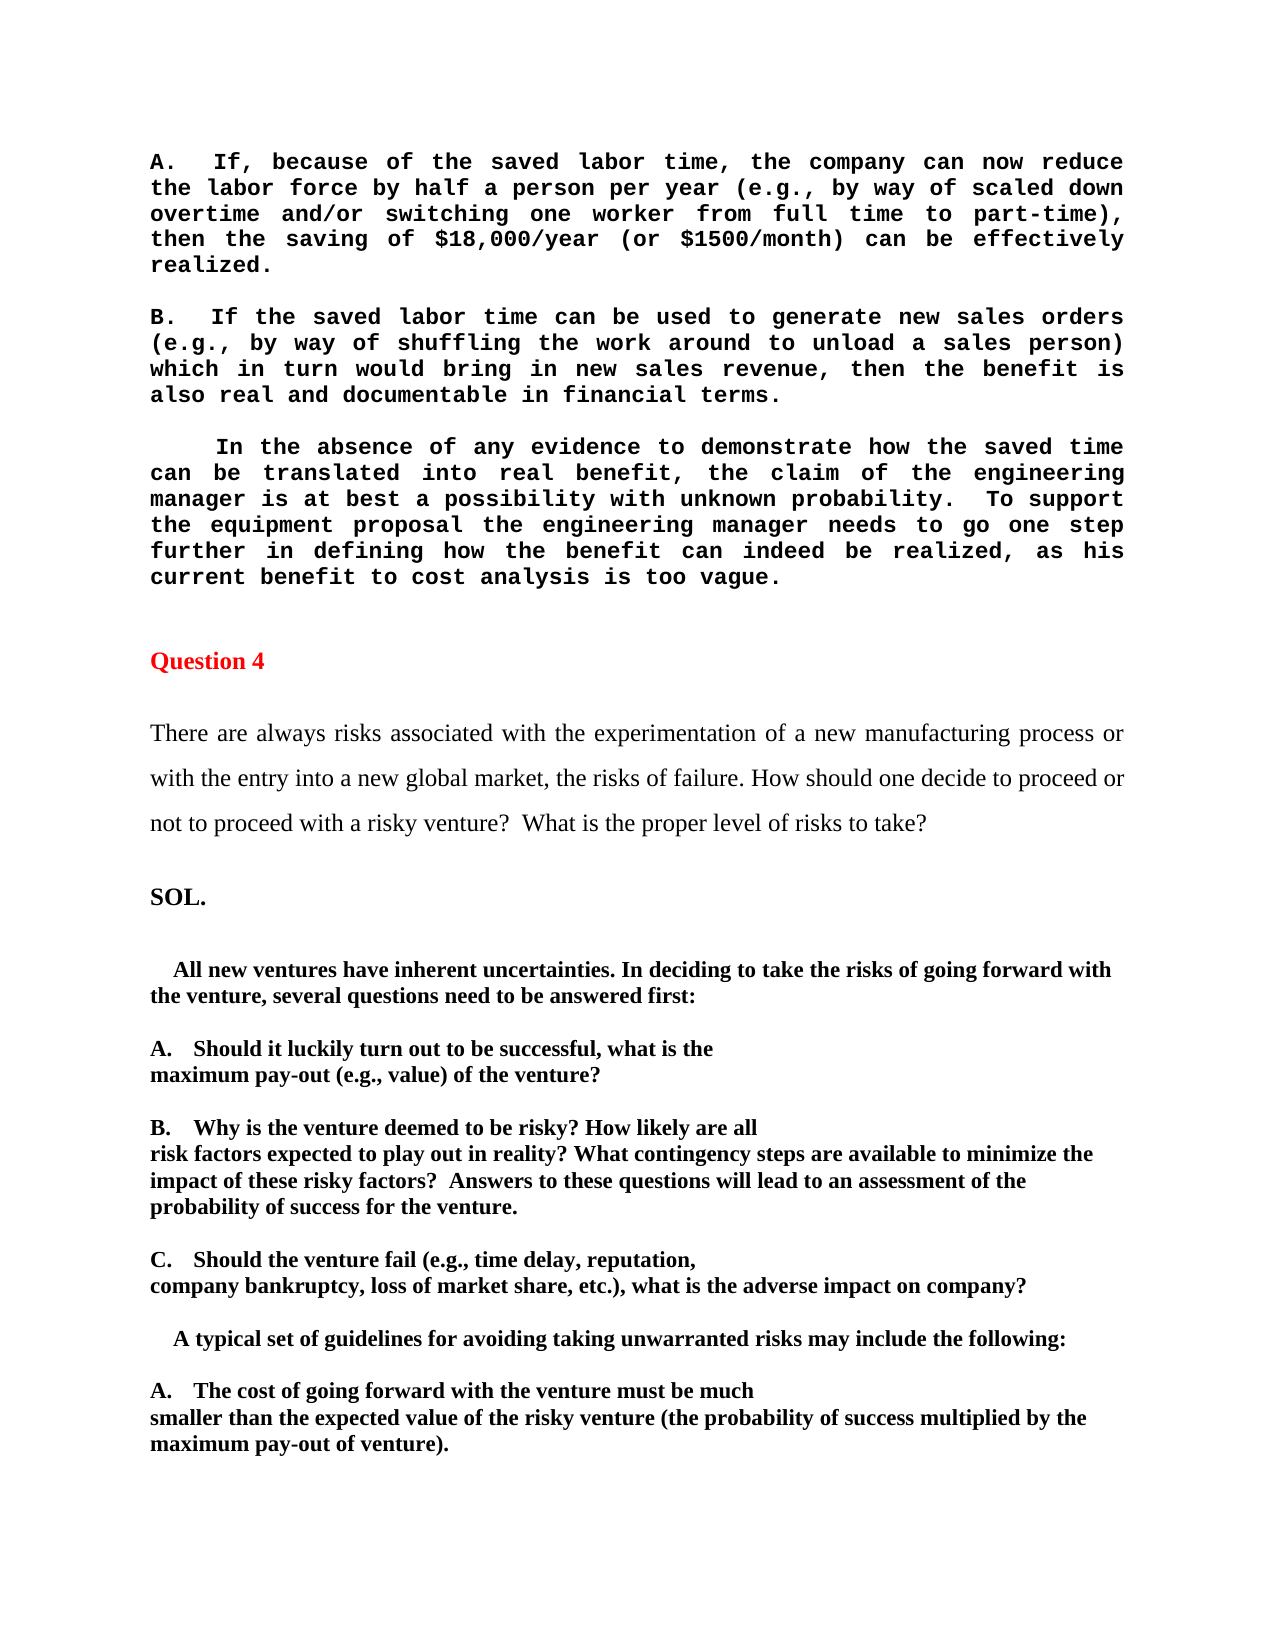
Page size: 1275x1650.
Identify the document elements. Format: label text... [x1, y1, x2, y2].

text B. If the saved labor time can be used to generate new sales orders (e.g., by way of shuffling the work around to unload a sales person) which in turn would bring in new sales revenue, then the benefit is also real and documentable in financial terms. [150, 306, 1125, 409]
text A typical set of guidelines for avoiding taking unwarranted risks may include the following: [150, 1325, 1125, 1351]
list Why is the venture deemed to be risky? How likely are all [150, 1114, 1125, 1140]
text SOL. [150, 882, 1125, 912]
text smaller than the expected value of the risky venture (the probability of success multiplied by the maximum pay-out of venture). [150, 1404, 1125, 1457]
text All new ventures have inherent uncertainties. In deciding to take the risks of going forward with the venture, several questions need to be answered first: [150, 956, 1125, 1008]
text company bankruptcy, loss of market share, etc.), what is the adverse impact on company? [150, 1272, 1125, 1298]
list Should it luckily turn out to be successful, what is the [150, 1035, 1125, 1061]
text risk factors expected to play out in reality? What contingency steps are available to minimize the impact of these risky factors? Answers to these questions will lead to an assessment of the probability of success for the venture. [150, 1140, 1125, 1219]
text In the absence of any evidence to demonstrate how the saved time can be translated into real benefit, the claim of the engineering manager is at best a possibility with unknown probability. To support the equipment proposal the engineering manager needs to go one step further in defining how the benefit can indeed be realized, as his current benefit to cost analysis is too vague. [150, 435, 1125, 591]
text Question 4 [150, 646, 1125, 675]
text maximum pay-out (e.g., value) of the venture? [150, 1061, 1125, 1088]
list The cost of going forward with the venture must be much [150, 1377, 1125, 1404]
list Should the venture fail (e.g., time delay, reputation, [150, 1246, 1125, 1272]
text There are always risks associated with the experimentation of a new manufacturing process or with the entry into a new global market, the risks of failure. How should one decide to proceed or not to proceed with a risky venture? What is the proper level of risks to take? [150, 718, 1125, 838]
text A. If, because of the saved labor time, the company can now reduce the labor force by half a person per year (e.g., by way of scaled down overtime and/or switching one worker from full time to part-time), then the saving of $18,000/year (or $1500/month) can be effectively realized. [150, 150, 1125, 280]
